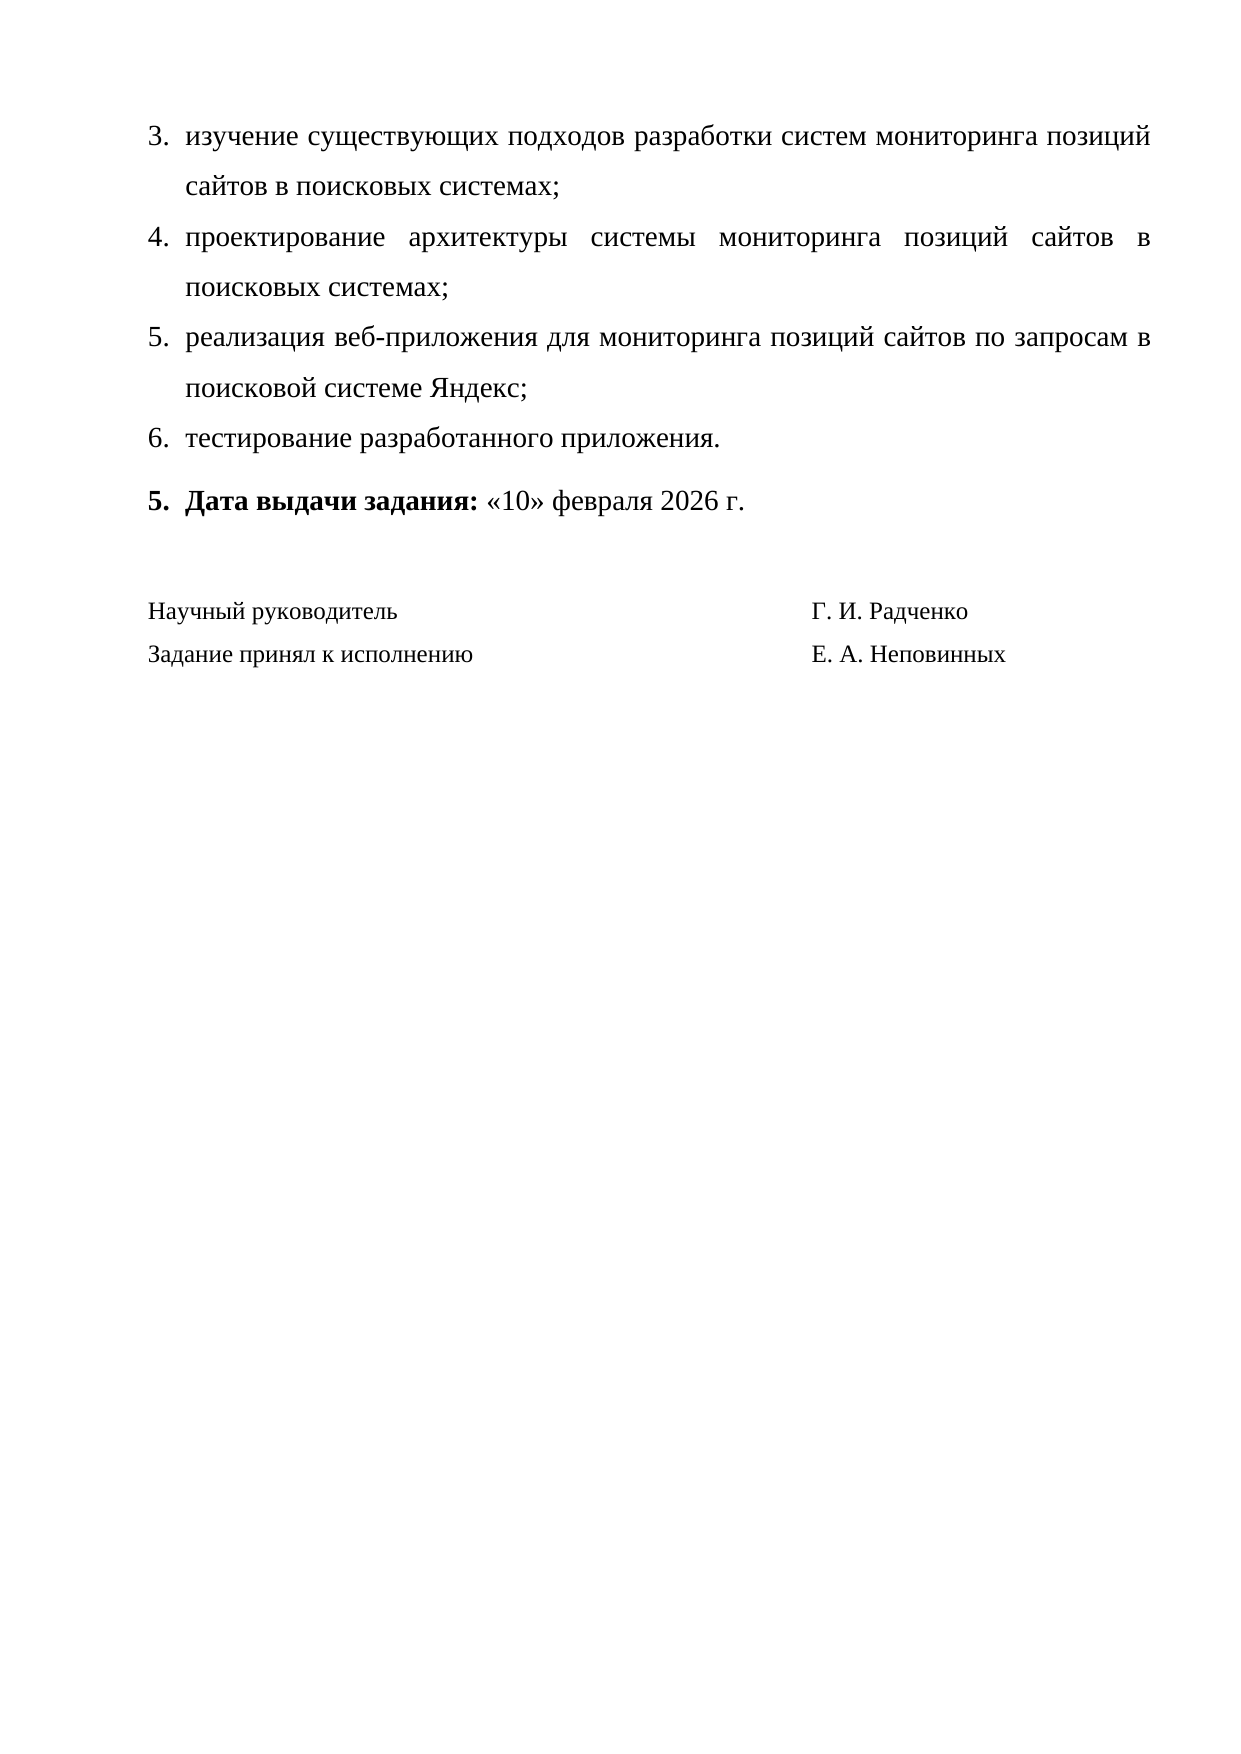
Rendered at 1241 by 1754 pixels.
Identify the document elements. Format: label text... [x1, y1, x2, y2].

list изучение существующих подходов разработки систем мониторинга позиций сайтов в поисковых системах; [148, 118, 1152, 202]
list Дата выдачи задания: «10» февраля 2014 г. [148, 483, 1152, 516]
list проектирование архитектуры системы мониторинга позиций сайтов в поисковых системах; [148, 219, 1152, 303]
text Задание принял к исполнению Е. А. Неповинных [148, 639, 1167, 668]
list реализация веб-приложения для мониторинга позиций сайтов по запросам в поисковой системе Яндекс; [148, 319, 1152, 403]
text Научный руководитель Г. И. Радченко [148, 596, 1152, 625]
list тестирование разработанного приложения. [148, 420, 1152, 453]
